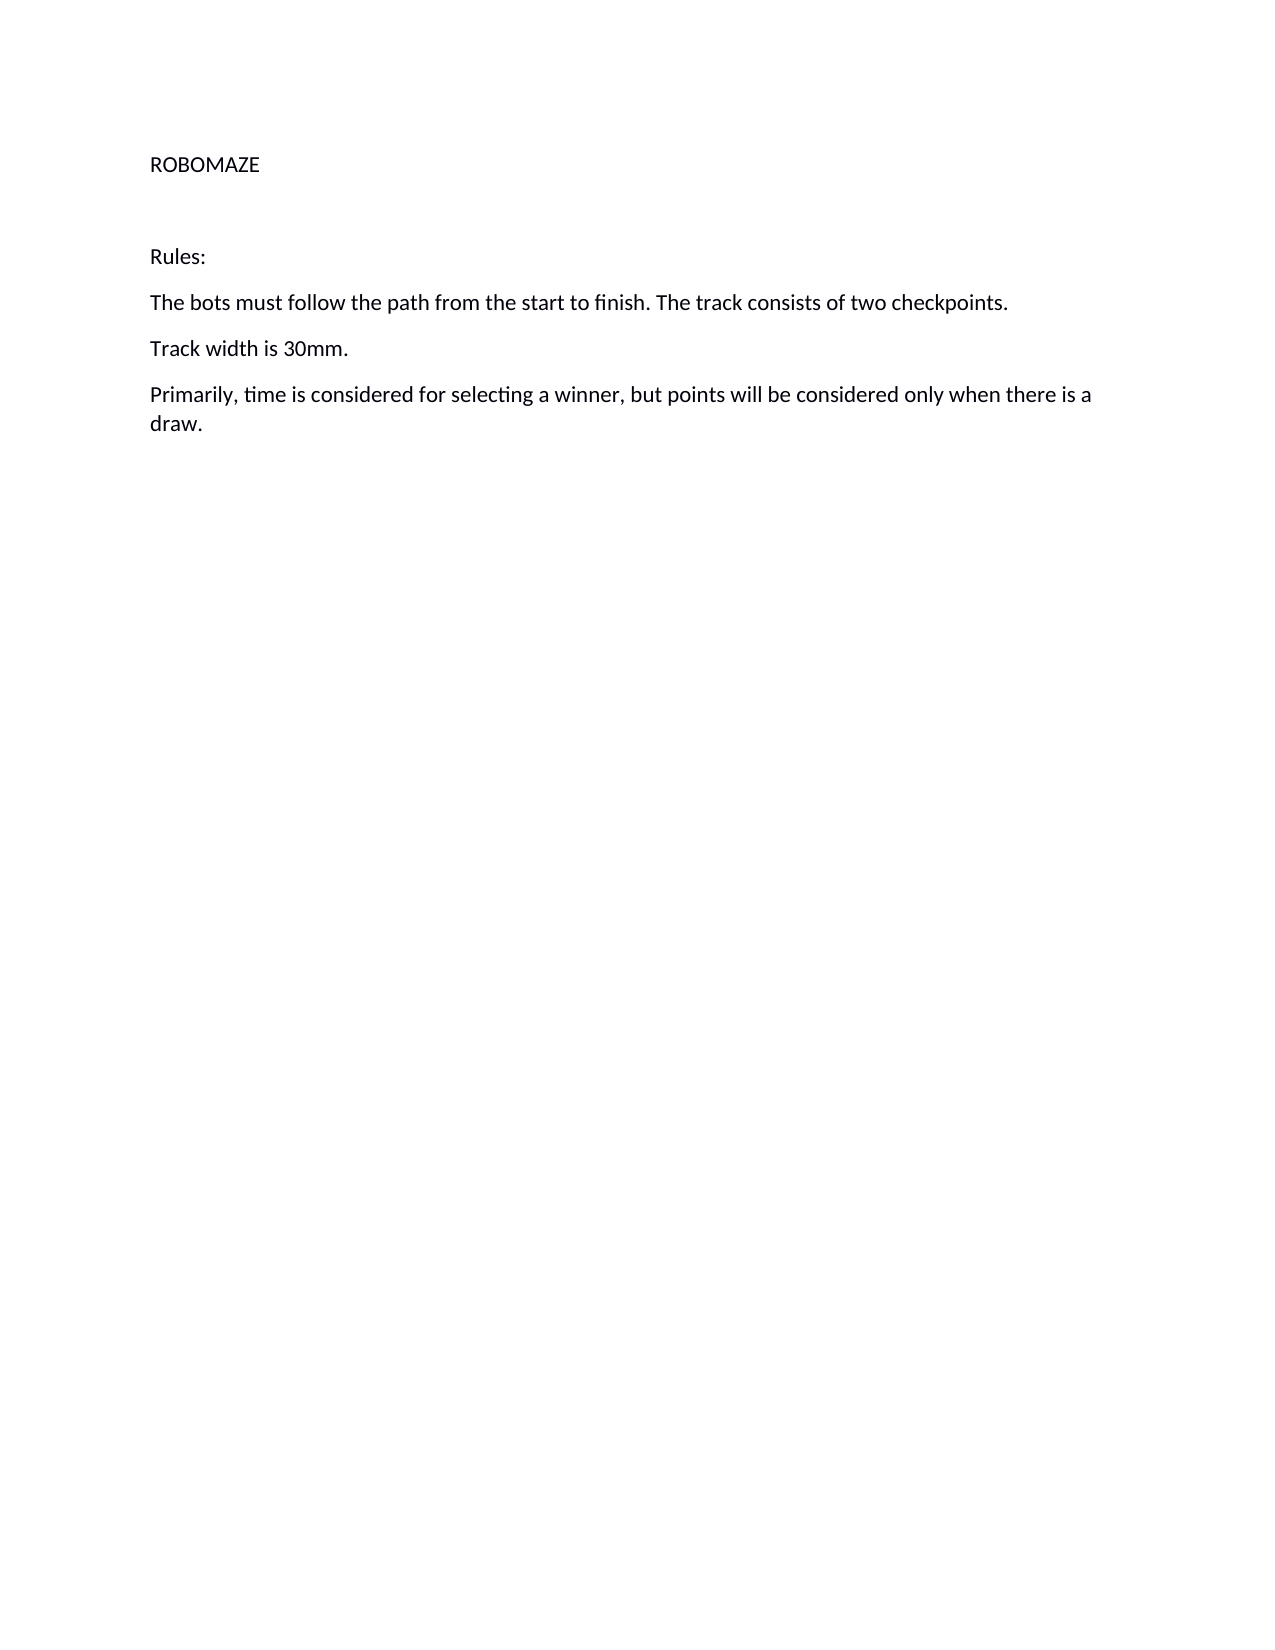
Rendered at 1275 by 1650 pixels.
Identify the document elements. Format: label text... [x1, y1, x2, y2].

text The bots must follow the path from the start to finish. The track consists of two checkpoints. [150, 288, 1125, 316]
text Track width is 30mm. [150, 334, 1125, 362]
text Rules: [150, 242, 1125, 270]
text Primarily, time is considered for selecting a winner, but points will be considered only when there is a draw. [150, 380, 1125, 438]
text ROBOMAZE [150, 150, 1125, 178]
